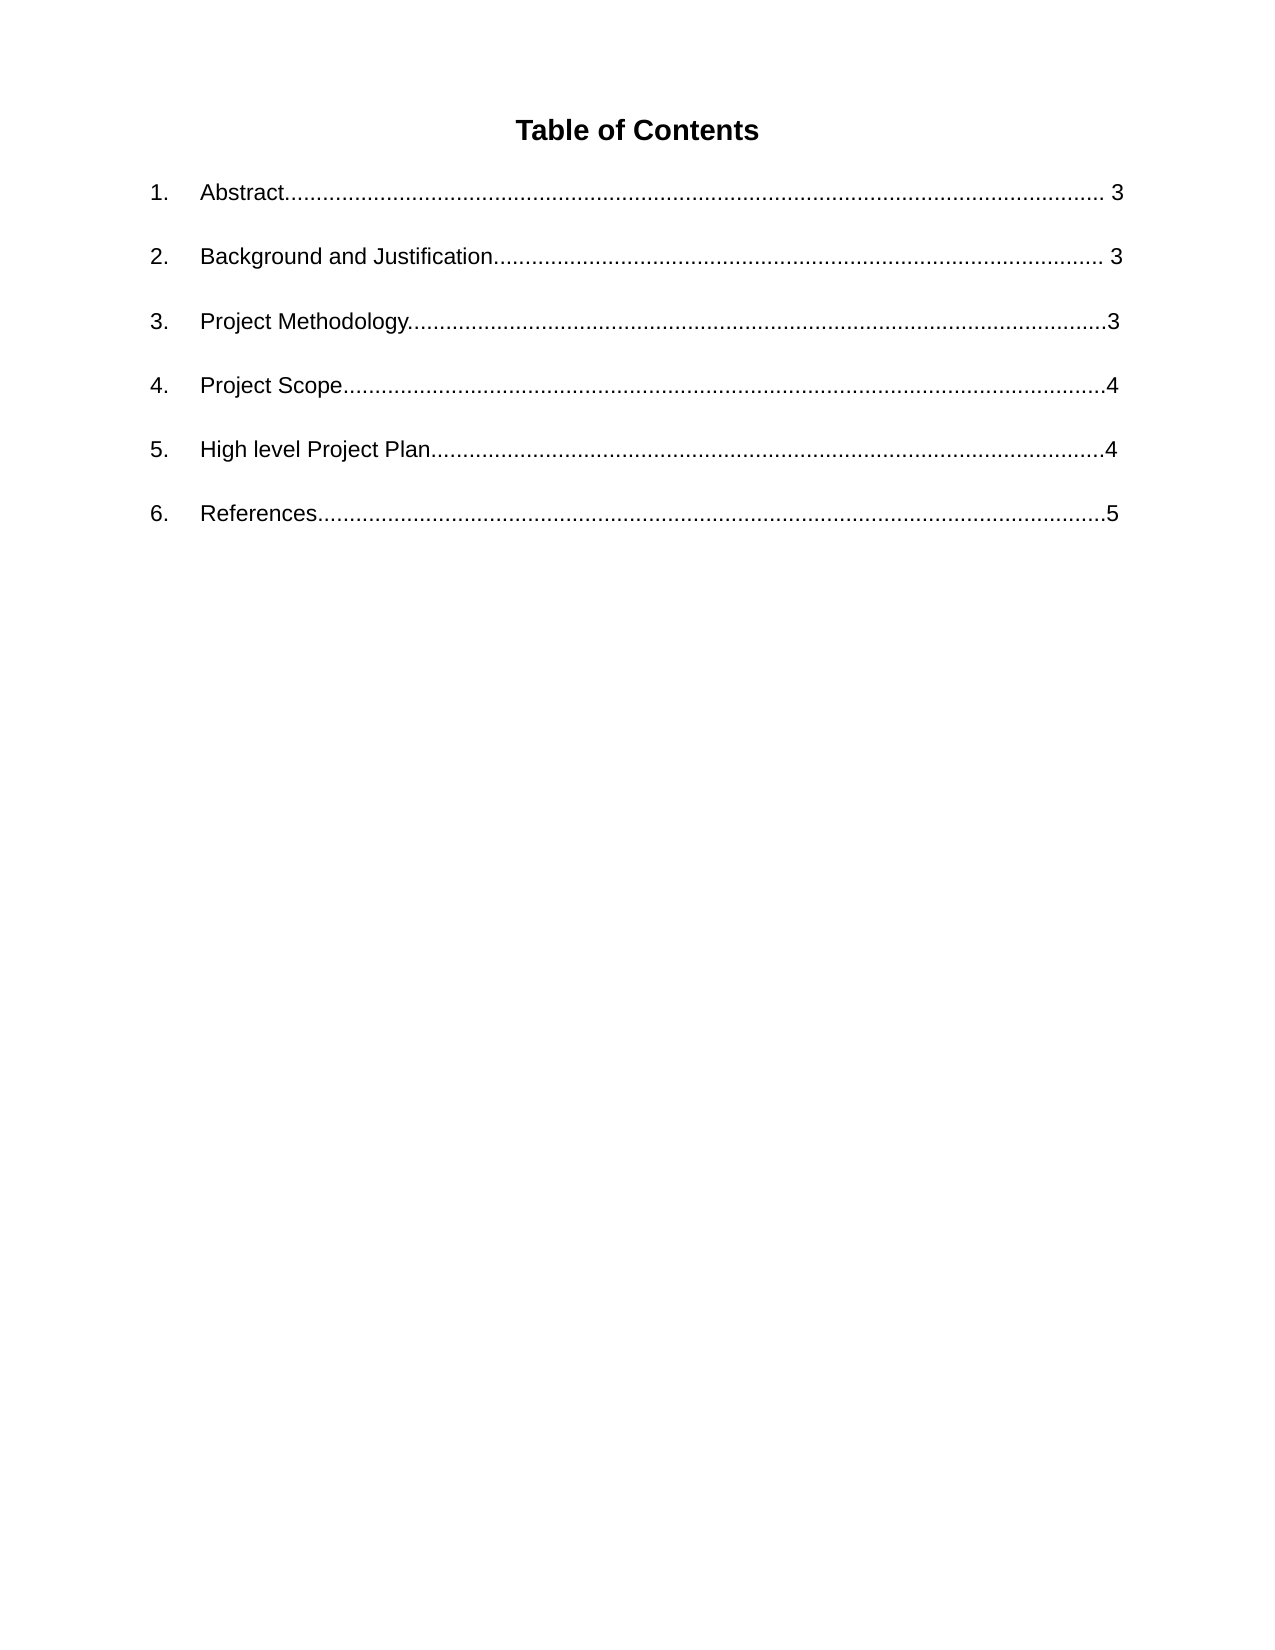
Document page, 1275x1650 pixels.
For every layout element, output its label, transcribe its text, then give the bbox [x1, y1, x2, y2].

list Abstract................................................................................................................................. 3 [150, 179, 1131, 205]
list Project Methodology..............................................................................................................3 [150, 308, 1131, 334]
list Background and Justification................................................................................................ 3 [150, 243, 1131, 270]
list References............................................................................................................................5 [150, 500, 1131, 527]
list Project Scope........................................................................................................................4 [150, 372, 1131, 398]
subtitle Table of Contents [150, 113, 1125, 147]
list High level Project Plan..........................................................................................................4 [150, 436, 1131, 462]
